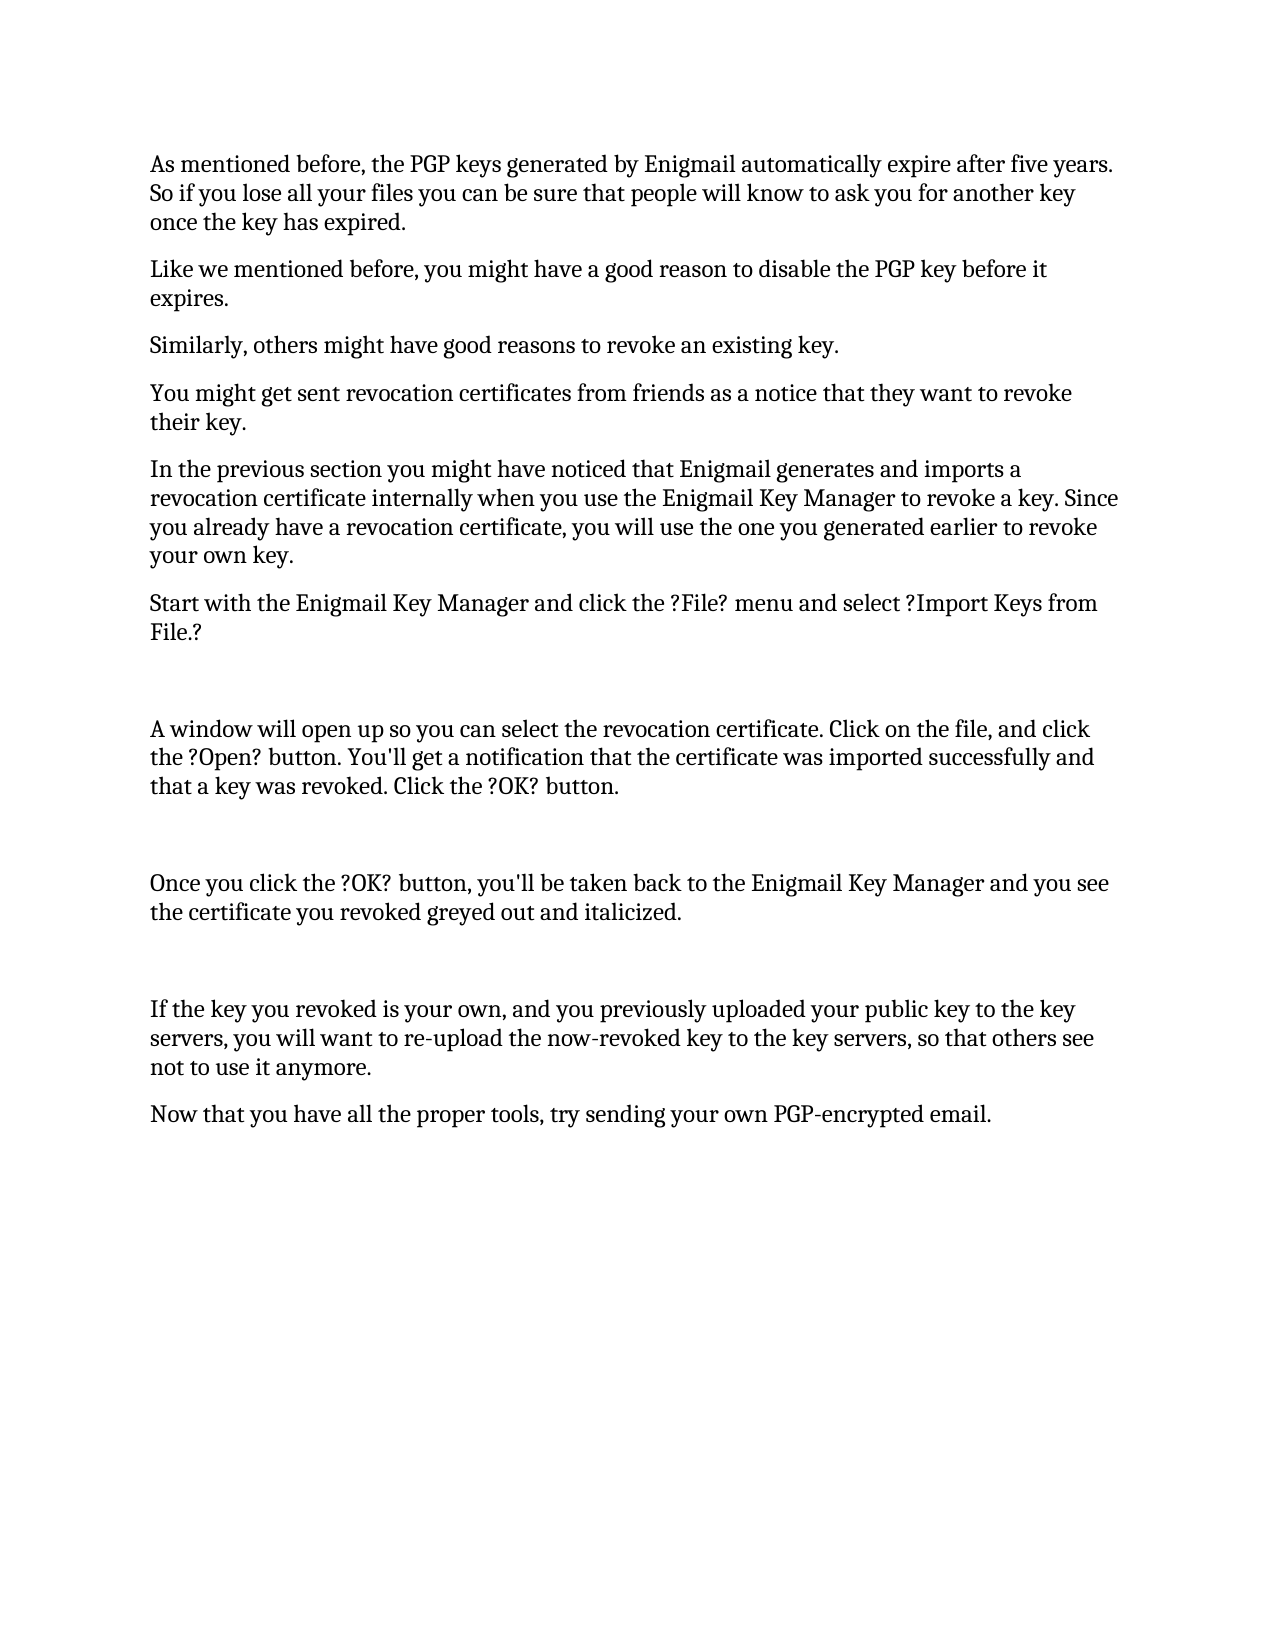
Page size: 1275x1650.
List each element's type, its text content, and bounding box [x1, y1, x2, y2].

text In the previous section you might have noticed that Enigmail generates and imports a revocation certificate internally when you use the Enigmail Key Manager to revoke a key. Since you already have a revocation certificate, you will use the one you generated earlier to revoke your own key. [150, 455, 1125, 570]
text If the key you revoked is your own, and you previously uploaded your public key to the key servers, you will want to re-upload the now-revoked key to the key servers, so that others see not to use it anymore. [150, 995, 1125, 1081]
text A window will open up so you can select the revocation certificate. Click on the file, and click the ?Open? button. You'll get a notification that the certificate was imported successfully and that a key was revoked. Click the ?OK? button. [150, 714, 1125, 801]
text You might get sent revocation certificates from friends as a notice that they want to revoke their key. [150, 379, 1125, 436]
text As mentioned before, the PGP keys generated by Enigmail automatically expire after five years. So if you lose all your files you can be sure that people will know to ask you for another key once the key has expired. [150, 150, 1125, 236]
text Like we mentioned before, you might have a good reason to disable the PGP key before it expires. [150, 255, 1125, 312]
text Similarly, others might have good reasons to revoke an existing key. [150, 331, 1125, 360]
text Now that you have all the proper tools, try sending your own PGP-encrypted email. [150, 1100, 1125, 1129]
text Start with the Enigmail Key Manager and click the ?File? menu and select ?Import Keys from File.? [150, 589, 1125, 646]
text Once you click the ?OK? button, you'll be taken back to the Enigmail Key Manager and you see the certificate you revoked greyed out and italicized. [150, 869, 1125, 927]
